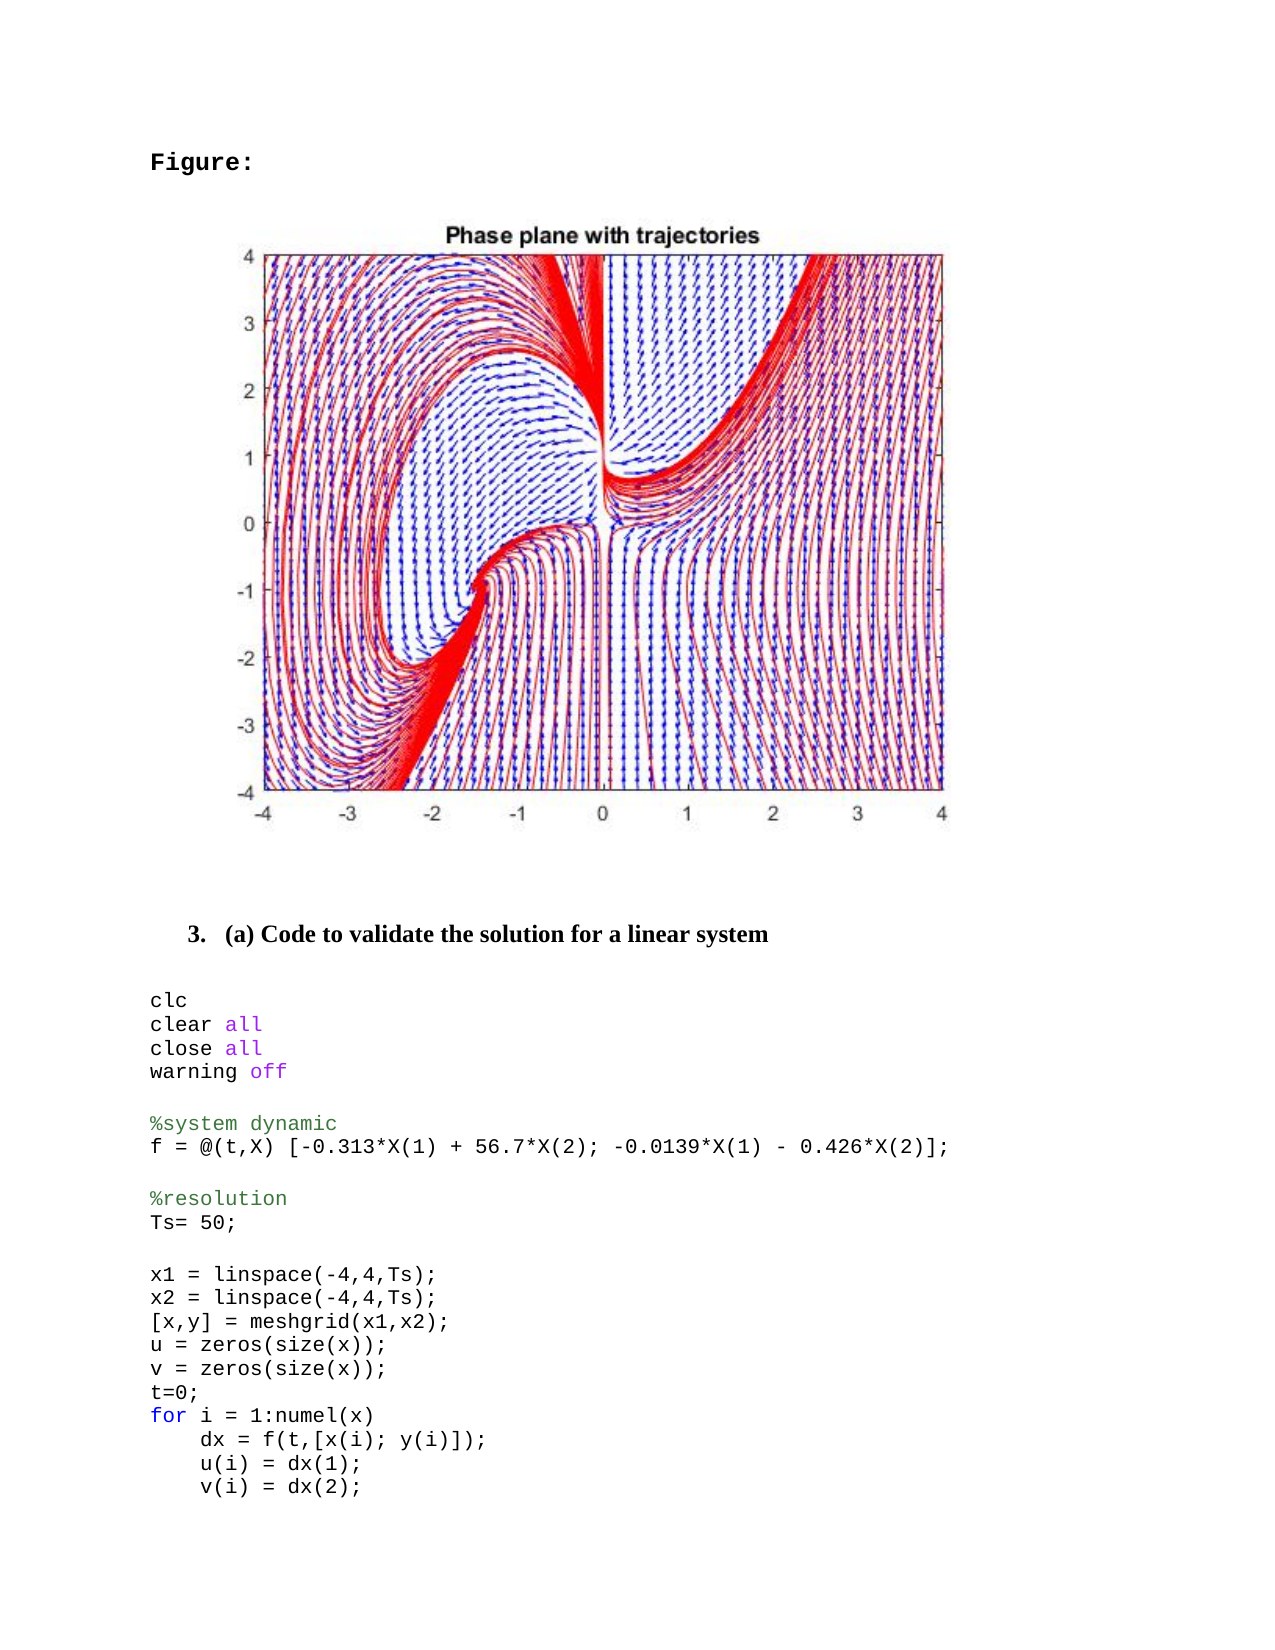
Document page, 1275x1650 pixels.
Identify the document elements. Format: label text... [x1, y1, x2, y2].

text [x,y] = meshgrid(x1,x2); [150, 1311, 1125, 1334]
text Ts= 50; [150, 1212, 1125, 1236]
text u = zeros(size(x)); [150, 1334, 1125, 1358]
text f = @(t,X) [-0.313*X(1) + 56.7*X(2); -0.0139*X(1) - 0.426*X(2)]; [150, 1137, 1125, 1160]
text u(i) = dx(1); [150, 1453, 1125, 1476]
text close all [150, 1038, 1125, 1061]
text x2 = linspace(-4,4,Ts); [150, 1287, 1125, 1311]
text Figure: [150, 150, 1125, 178]
text x1 = linspace(-4,4,Ts); [150, 1263, 1125, 1287]
text v(i) = dx(2); [150, 1476, 1125, 1500]
list (a) Code to validate the solution for a linear system [187, 919, 1125, 948]
text clear all [150, 1014, 1125, 1038]
picture [150, 206, 1025, 863]
text %resolution [150, 1188, 1125, 1212]
text %system dynamic [150, 1113, 1125, 1137]
text v = zeros(size(x)); [150, 1358, 1125, 1382]
text clc [150, 990, 1125, 1014]
text dx = f(t,[x(i); y(i)]); [150, 1429, 1125, 1453]
text for i = 1:numel(x) [150, 1405, 1125, 1429]
text warning off [150, 1061, 1125, 1085]
text t=0; [150, 1382, 1125, 1405]
